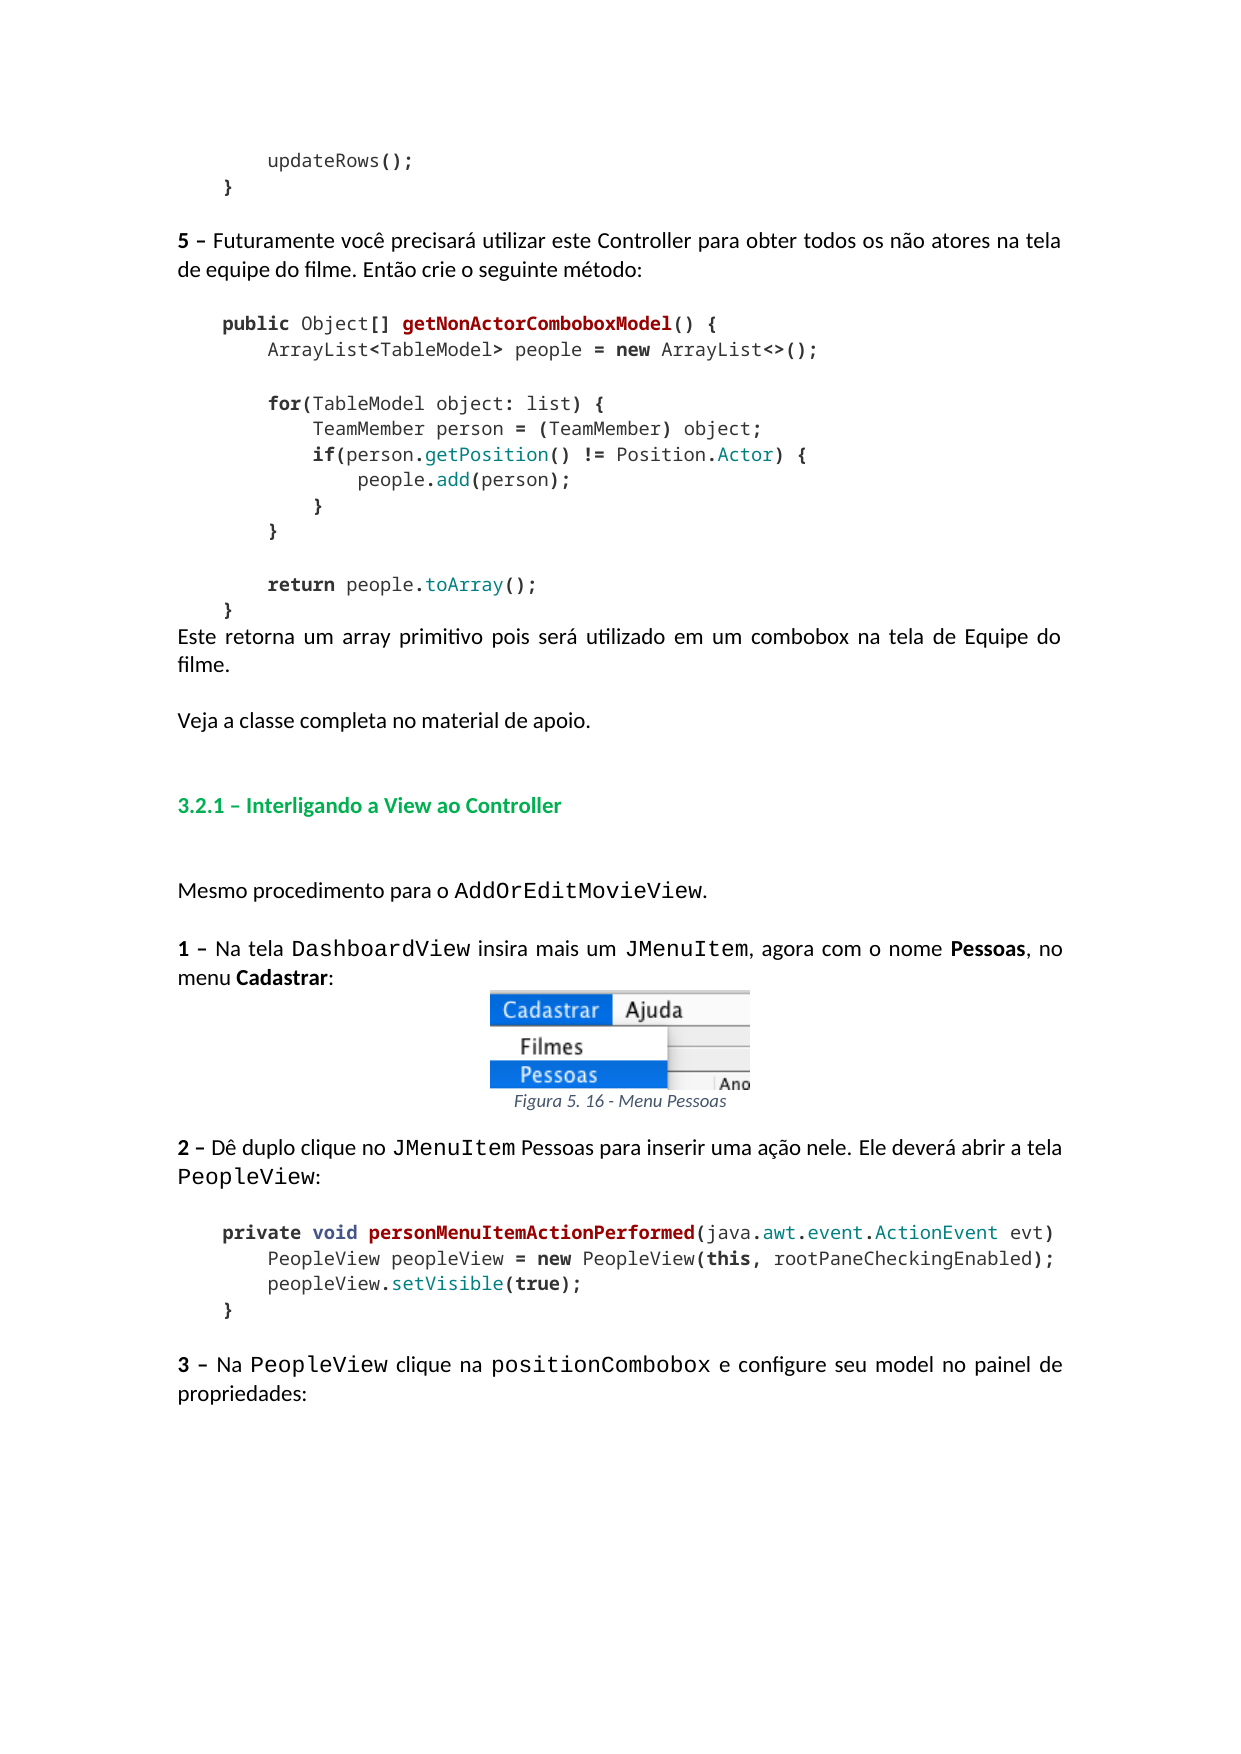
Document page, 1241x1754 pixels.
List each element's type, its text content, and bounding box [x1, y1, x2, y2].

text if(person.getPosition() != Position.Actor) { [177, 441, 1063, 466]
text } [177, 1296, 1063, 1322]
text } [177, 596, 1063, 622]
text public Object[] getNonActorComboboxModel() { [177, 311, 1063, 336]
subtitle 3.2.1 – Interligando a View ao Controller [177, 791, 1063, 819]
text } [177, 173, 1063, 199]
text } [177, 517, 1063, 543]
text for(TableModel object: list) { [177, 390, 1063, 415]
text TeamMember person = (TeamMember) object; [177, 415, 1063, 441]
text 3 – Na PeopleView clique na positionCombobox e configure seu model no painel de propriedades: [177, 1350, 1063, 1407]
text private void personMenuItemActionPerformed(java.awt.event.ActionEvent evt) [177, 1219, 1063, 1245]
text people.add(person); [177, 466, 1063, 492]
text 2 – Dê duplo clique no JMenuItem Pessoas para inserir uma ação nele. Ele deverá abrir a tela PeopleView: [177, 1133, 1063, 1192]
text Este retorna um array primitivo pois será utilizado em um combobox na tela de Equipe do filme. [177, 622, 1063, 678]
picture [490, 990, 750, 1090]
text updateRows(); [177, 148, 1063, 173]
text 5 – Futuramente você precisará utilizar este Controller para obter todos os não atores na tela de equipe do filme. Então crie o seguinte método: [177, 227, 1063, 283]
text Veja a classe completa no material de apoio. [177, 706, 1063, 734]
text Mesmo procedimento para o AddOrEditMovieView. [177, 876, 1063, 906]
text peopleView.setVisible(true); [177, 1271, 1063, 1296]
text } [177, 492, 1063, 517]
text 1 – Na tela DashboardView insira mais um JMenuItem, agora com o nome Pessoas, no menu Cadastrar: [177, 934, 1063, 991]
text return people.toArray(); [177, 571, 1063, 596]
text ArrayList<TableModel> people = new ArrayList<>(); [177, 336, 1063, 362]
text PeopleView peopleView = new PeopleView(this, rootPaneCheckingEnabled); [177, 1245, 1063, 1271]
